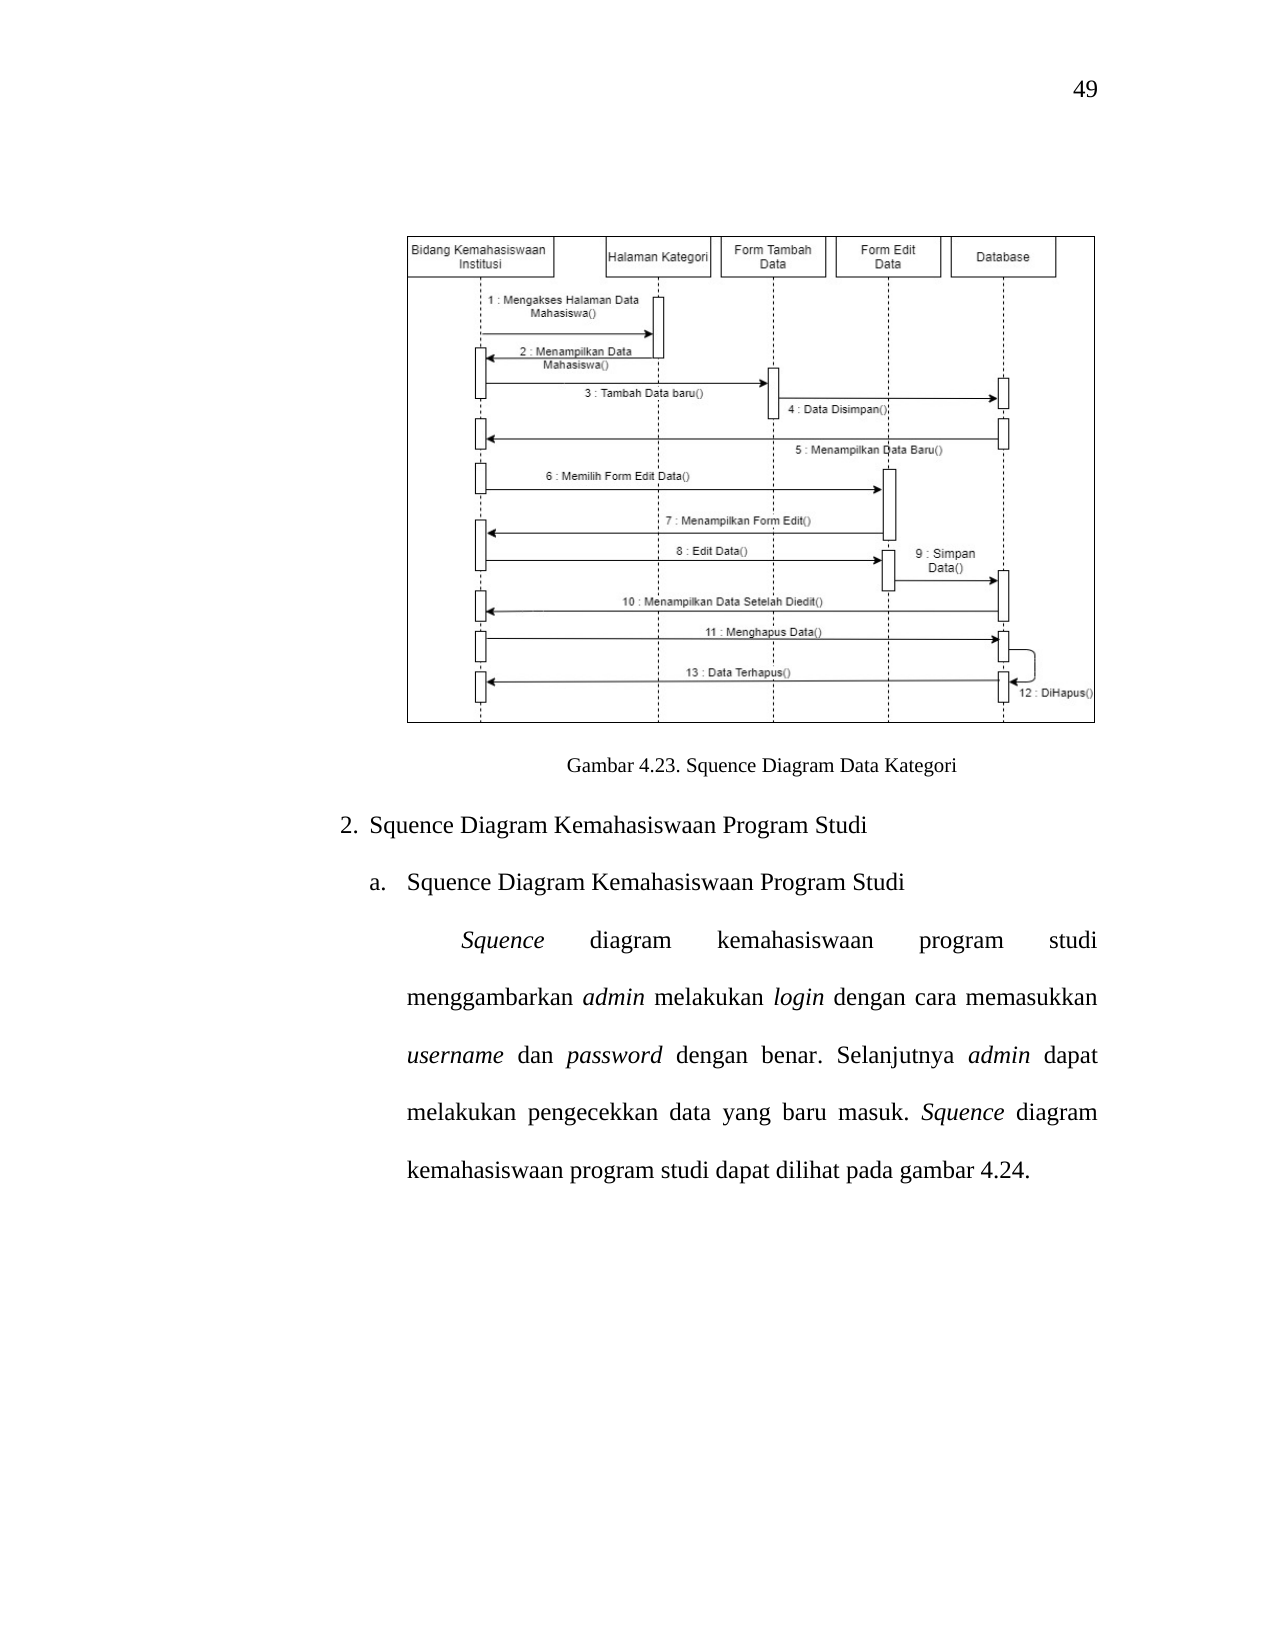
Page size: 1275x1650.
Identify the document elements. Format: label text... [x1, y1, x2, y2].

list Squence Diagram Kemahasiswaan Program Studi [369, 867, 1098, 896]
list Squence diagram kemahasiswaan program studi menggambarkan admin melakukan login dengan cara memasukkan username dan password dengan benar. Selanjutnya admin dapat melakukan pengecekkan data yang baru masuk. Squence diagram kemahasiswaan program studi dapat dilihat pada gambar 4.24. [407, 925, 1098, 1183]
list Squence Diagram Kemahasiswaan Program Studi [340, 810, 1098, 838]
picture [408, 237, 1094, 722]
